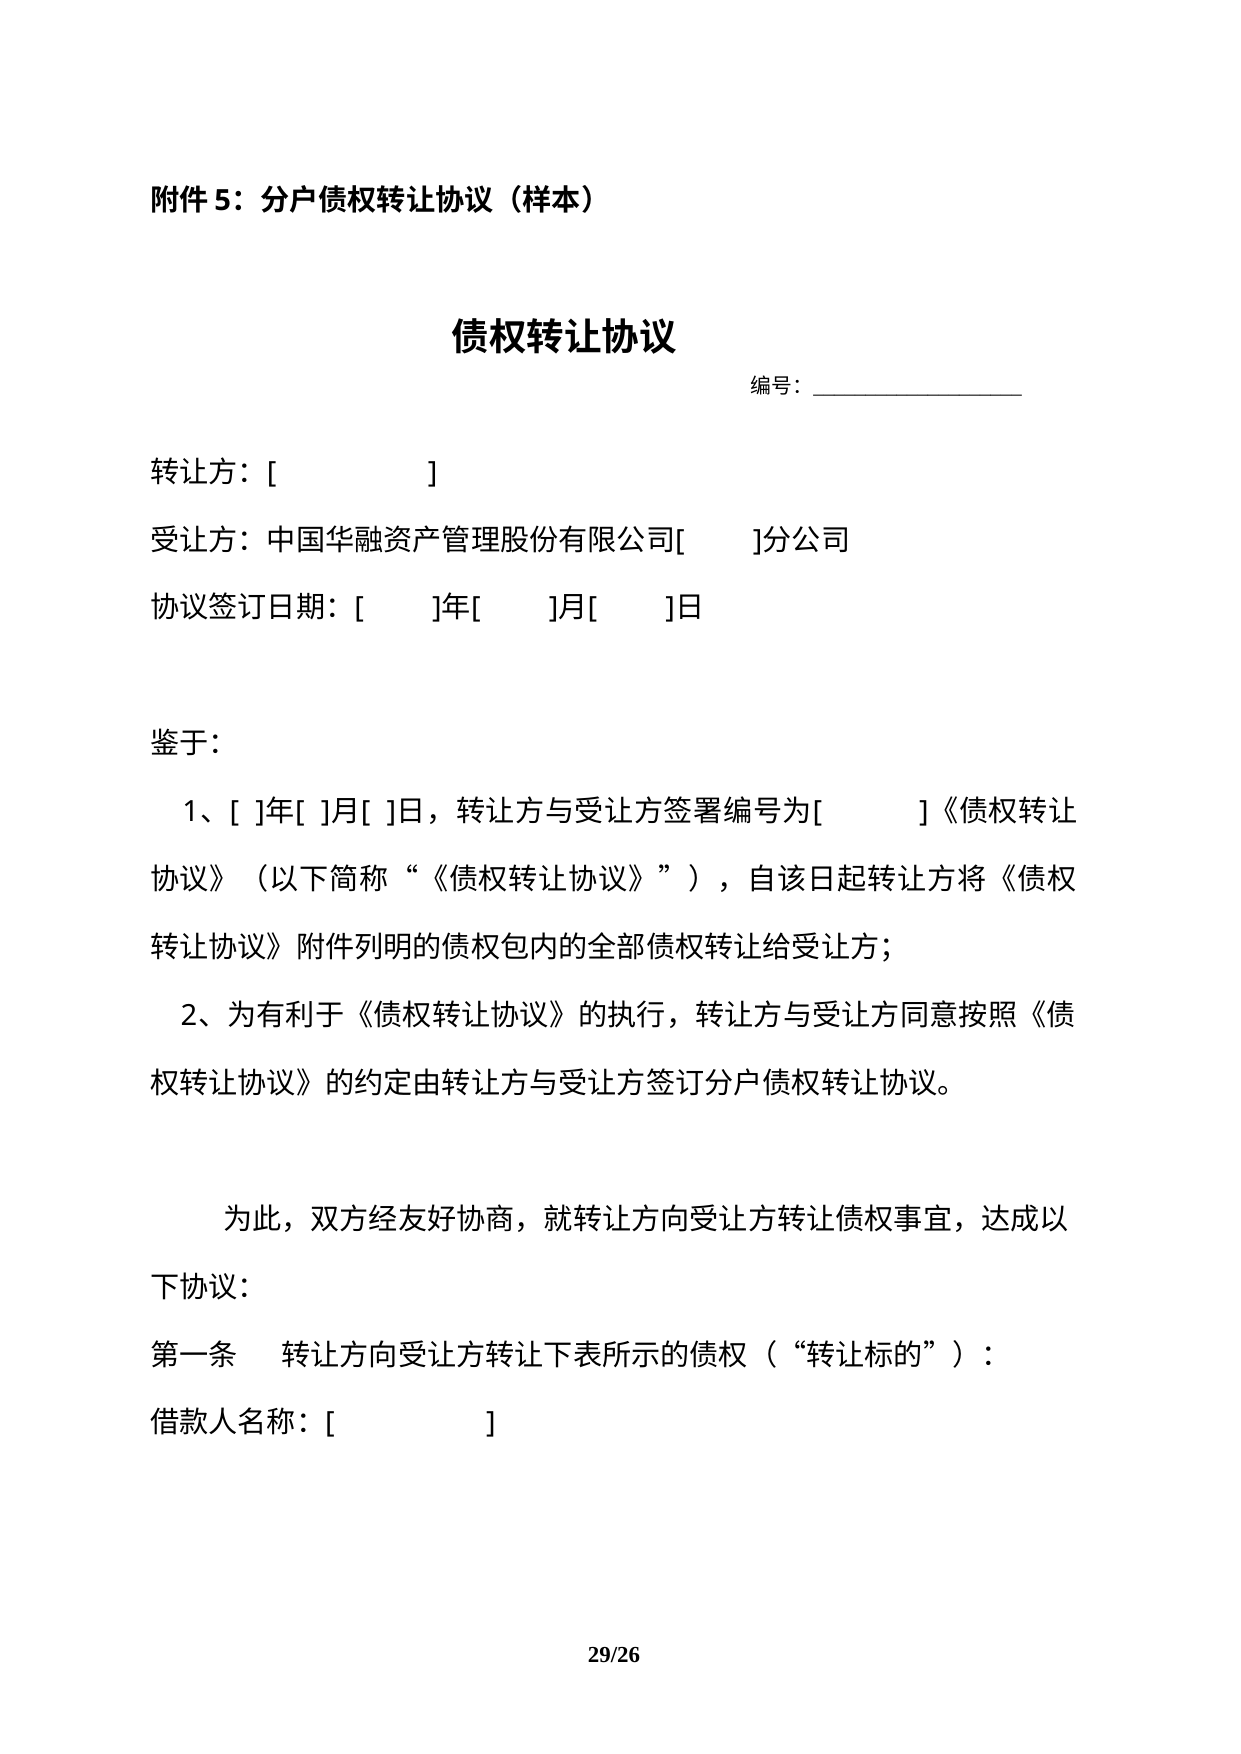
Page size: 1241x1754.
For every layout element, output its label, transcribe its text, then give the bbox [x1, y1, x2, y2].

list 转让方向受让方转让下表所示的债权（“转让标的”）： [150, 1318, 1078, 1386]
text 协议签订日期：[ ]年[ ]月[ ]日 [150, 571, 1078, 639]
text 附件5：分户债权转让协议（样本） [150, 164, 1078, 232]
text 为此，双方经友好协商，就转让方向受让方转让债权事宜，达成以下协议： [150, 1183, 1078, 1318]
text 借款人名称：[ ] [150, 1386, 1078, 1454]
text 受让方：中国华融资产管理股份有限公司[ ]分公司 [150, 503, 1078, 571]
text 1、[ ]年[ ]月[ ]日，转让方与受让方签署编号为[ ]《债权转让协议》（以下简称“《债权转让协议》”），自该日起转让方将《债权转让协议》附件列明的债权包内的全部债权转让给受让方； [150, 775, 1078, 979]
text 2、为有利于《债权转让协议》的执行，转让方与受让方同意按照《债权转让协议》的约定由转让方与受让方签订分户债权转让协议。 [150, 979, 1078, 1115]
text 鉴于： [150, 707, 1078, 775]
text 编号：____________________ [194, 368, 1021, 402]
text 债权转让协议 [150, 300, 978, 368]
text 转让方：[ ] [150, 436, 1078, 503]
